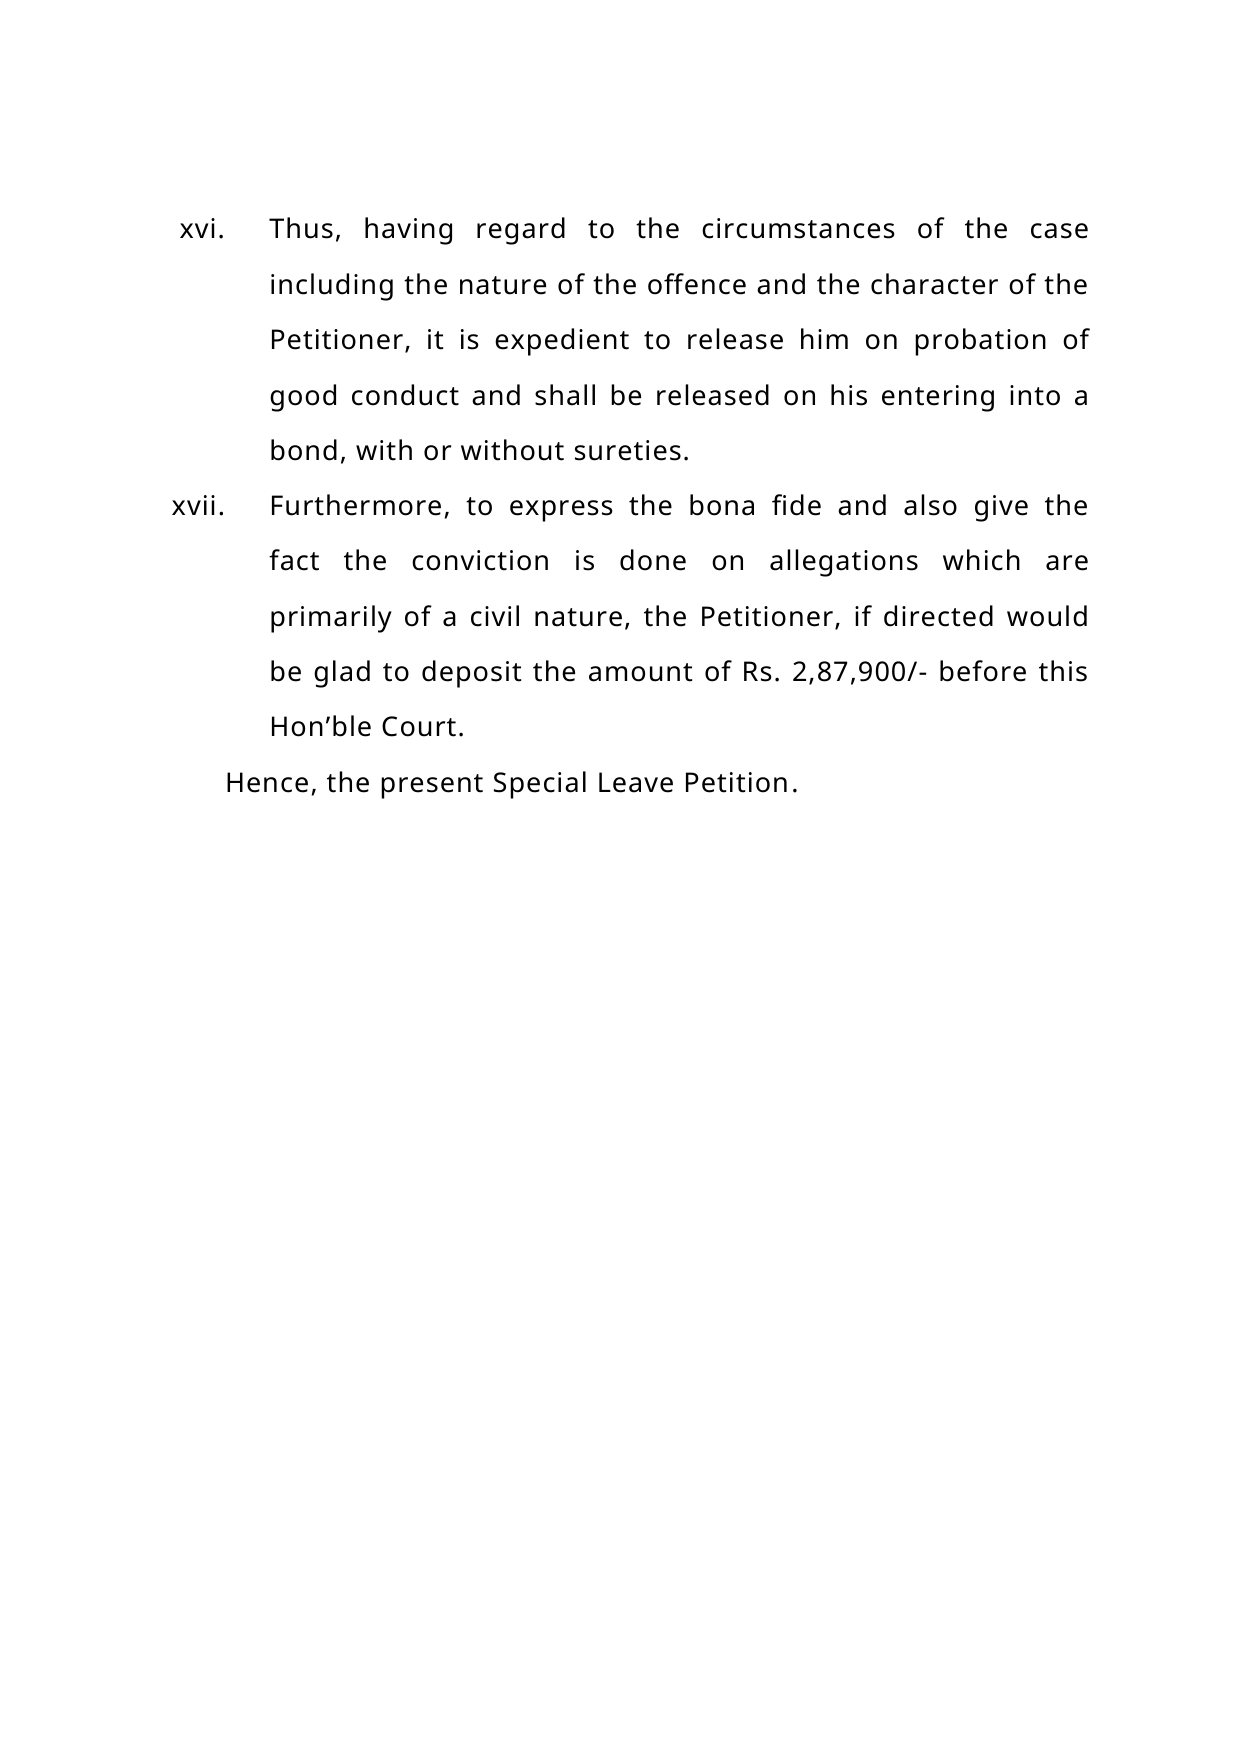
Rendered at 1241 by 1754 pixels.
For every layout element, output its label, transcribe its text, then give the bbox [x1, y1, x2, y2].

list Furthermore, to express the bona fide and also give the fact the conviction is done on allegations which are primarily of a civil nature, the Petitioner, if directed would be glad to deposit the amount of Rs. 2,87,900/- before this Hon’ble Court. [225, 487, 1090, 745]
list Thus, having regard to the circumstances of the case including the nature of the offence and the character of the Petitioner, it is expedient to release him on probation of good conduct and shall be released on his entering into a bond, with or without sureties. [225, 210, 1090, 468]
text Hence, the present Special Leave Petition. [225, 763, 1090, 800]
